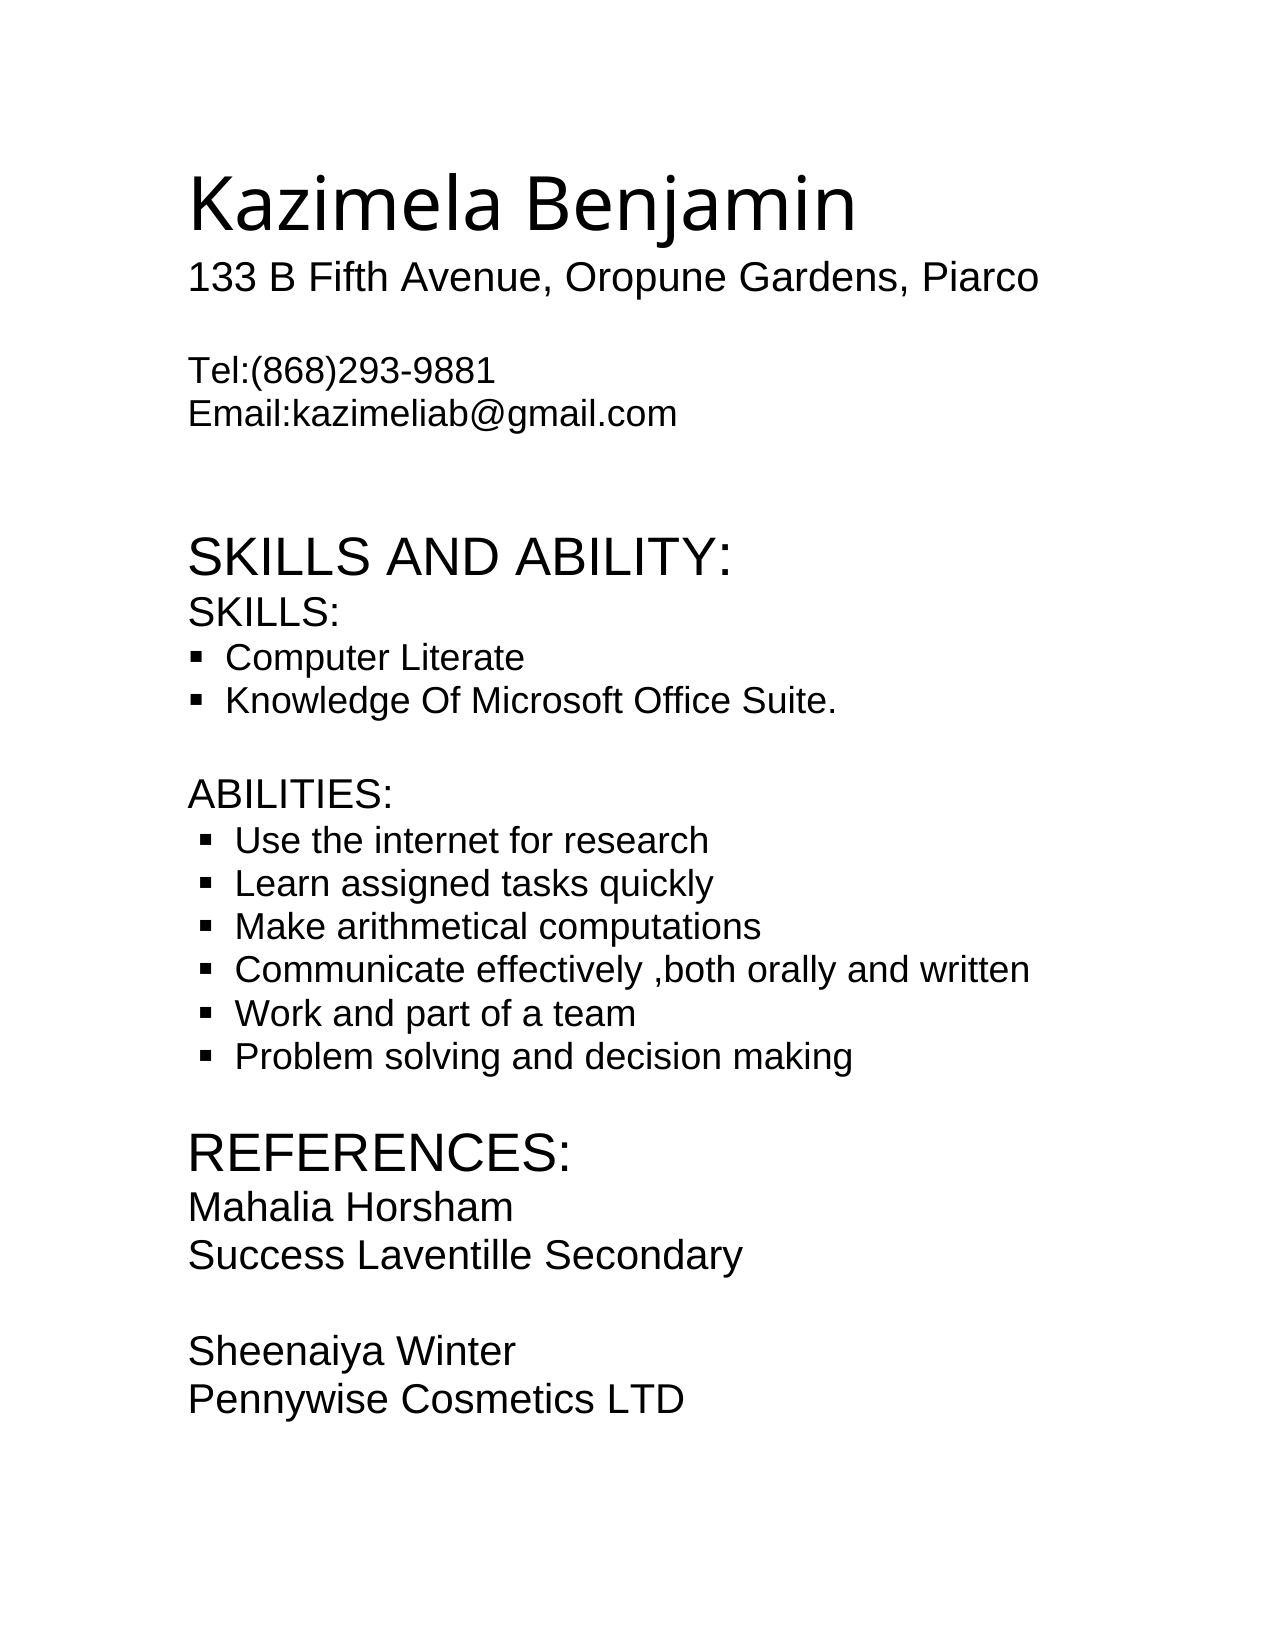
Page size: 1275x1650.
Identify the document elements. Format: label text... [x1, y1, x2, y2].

text SKILLS: [187, 588, 1087, 636]
text Success Laventille Secondary [187, 1231, 1087, 1278]
list Communicate effectively ,both orally and written [197, 947, 1087, 991]
list Use the internet for research [197, 818, 1087, 861]
text ABILITIES: [187, 770, 1087, 818]
list Knowledge Of Microsoft Office Suite. [187, 679, 1087, 722]
list Problem solving and decision making [197, 1034, 1087, 1077]
list Learn assigned tasks quickly [197, 861, 1087, 904]
text Kazimela Benjamin [187, 150, 1087, 252]
text Pennywise Cosmetics LTD [187, 1374, 1087, 1422]
text Tel:(868)293-9881 [187, 348, 1087, 391]
text Mahalia Horsham [187, 1183, 1087, 1231]
text SKILLS AND ABILITY: [187, 521, 1087, 588]
list Computer Literate [187, 636, 1087, 679]
text REFERENCES: [187, 1120, 1087, 1183]
text Sheenaiya Winter [187, 1326, 1087, 1374]
list Make arithmetical computations [197, 904, 1087, 947]
text 133 B Fifth Avenue, Oropune Gardens, Piarco [187, 252, 1087, 300]
list Work and part of a team [197, 991, 1087, 1034]
text Email:kazimeliab@gmail.com [187, 391, 1087, 434]
